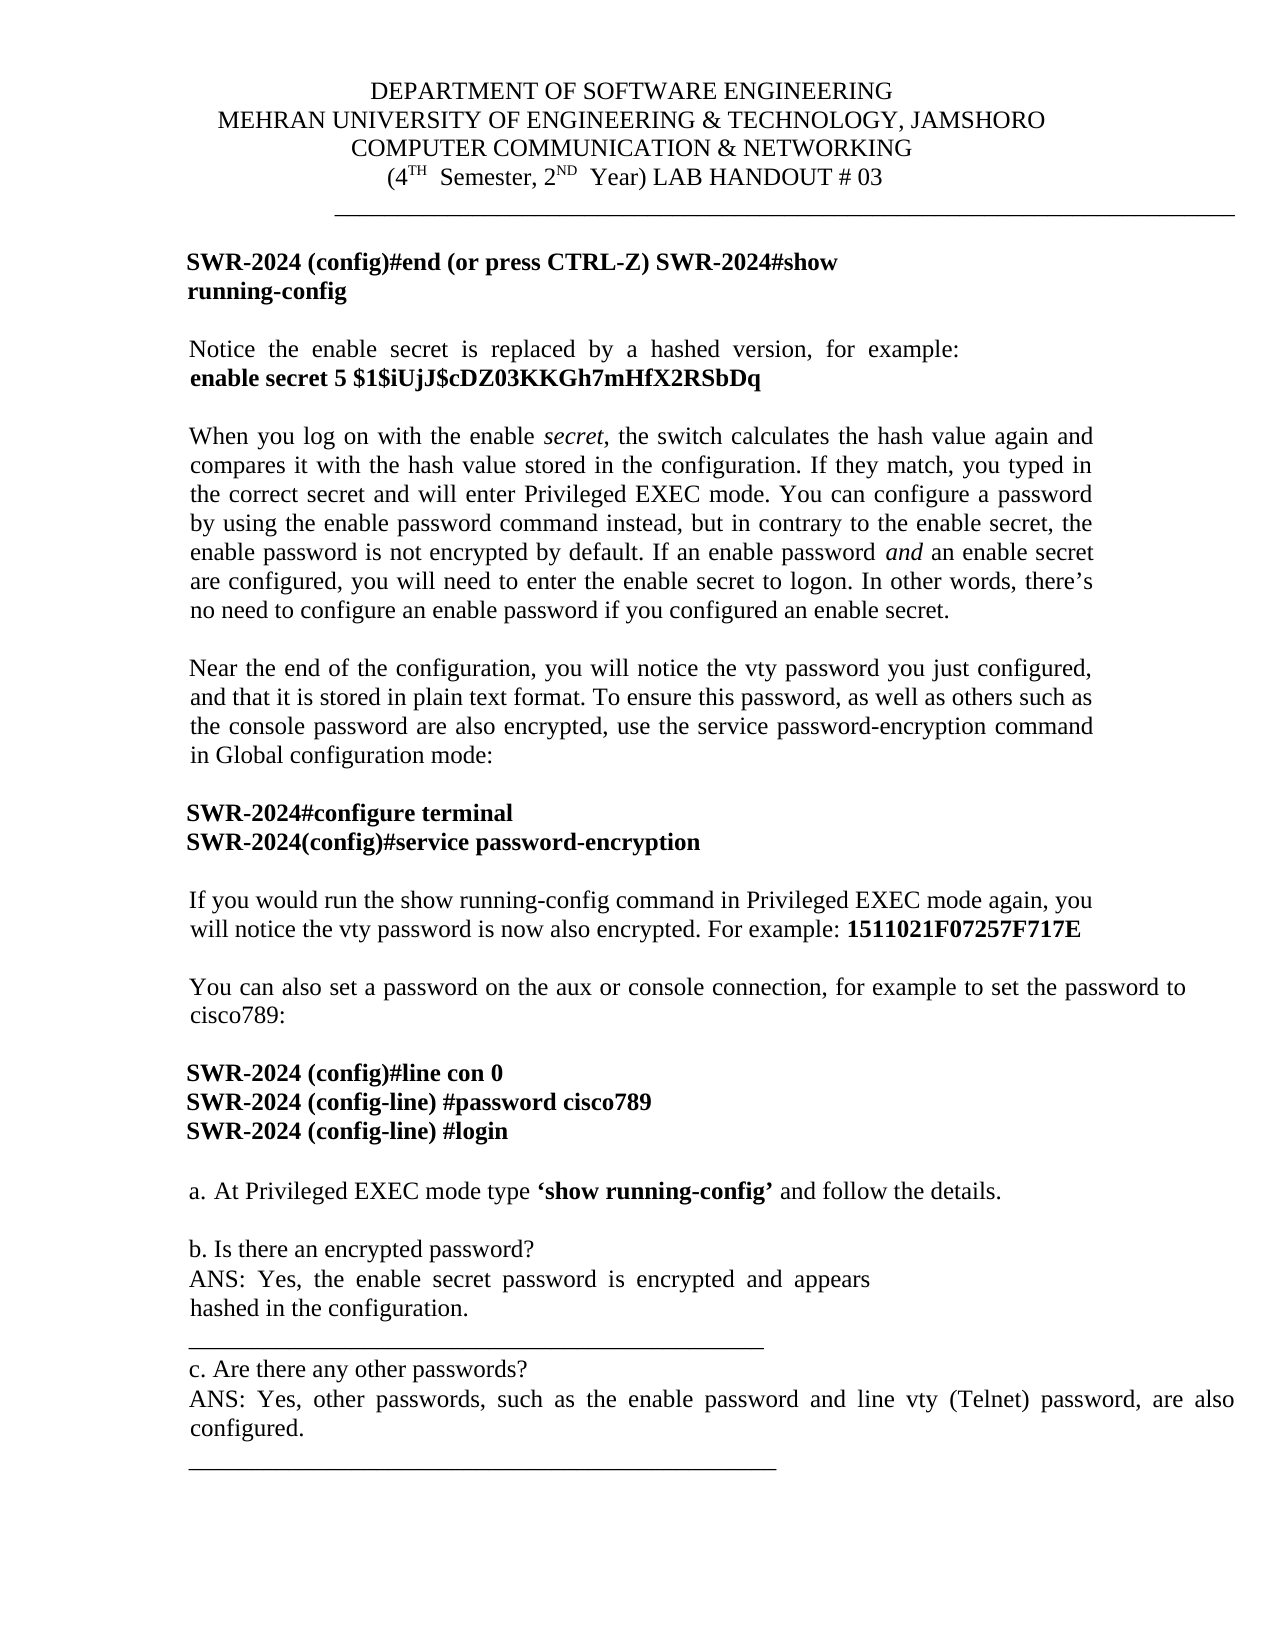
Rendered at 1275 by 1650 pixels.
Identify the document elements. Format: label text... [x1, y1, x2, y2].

text You can also set a password on the aux or console connection, for example to set the password to cisco789: [189, 972, 1187, 1029]
text SWR-2024 (config)#end (or press CTRL-Z) SWR-2024#show running-config [186, 247, 840, 305]
text Notice the enable secret is replaced by a hashed version, for example: enable secret 5 $1$iUjJ$cDZ03KKGh7mHfX2RSbDq [189, 334, 960, 392]
text ______________________________________________ [189, 1323, 871, 1352]
text SWR-2024 (config-line) #login [186, 1116, 1236, 1145]
text ANS: Yes, other passwords, such as the enable password and line vty (Telnet) password, are also configured. [189, 1384, 1236, 1442]
text SWR-2024 (config)#line con 0 [186, 1058, 1236, 1087]
list At Privileged EXEC mode type ‘show running-config’ and follow the details. [189, 1176, 1236, 1205]
text SWR-2024#configure terminal [186, 798, 1236, 827]
text SWR-2024 (config-line) #password cisco789 [186, 1087, 1236, 1116]
text ANS: Yes, the enable secret password is encrypted and appears hashed in the configuration. [189, 1264, 871, 1322]
text If you would run the show running-config command in Privileged EXEC mode again, you will notice the vty password is now also encrypted. For example: 1511021F07257F717E [189, 885, 1094, 942]
list Is there an encrypted password? [189, 1234, 1236, 1262]
text SWR-2024(config)#service password-encryption [186, 827, 1236, 856]
text c. Are there any other passwords? [189, 1354, 871, 1383]
text Near the end of the configuration, you will notice the vty password you just configured, and that it is stored in plain text format. To ensure this password, as well as others such as the console password are also encrypted, use the service password-encryption command in Global configuration mode: [189, 653, 1094, 768]
text When you log on with the enable secret, the switch calculates the hash value again and compares it with the hash value stored in the configuration. If they match, you typed in the correct secret and will enter Privileged EXEC mode. You can configure a password by using the enable password command instead, but in contrary to the enable secret, the enable password is not encrypted by default. If an enable password and an enable secret are configured, you will need to enter the enable secret to logon. In other words, there’s no need to configure an enable password if you configured an enable secret. [189, 421, 1094, 624]
text _______________________________________________ [189, 1444, 1236, 1472]
